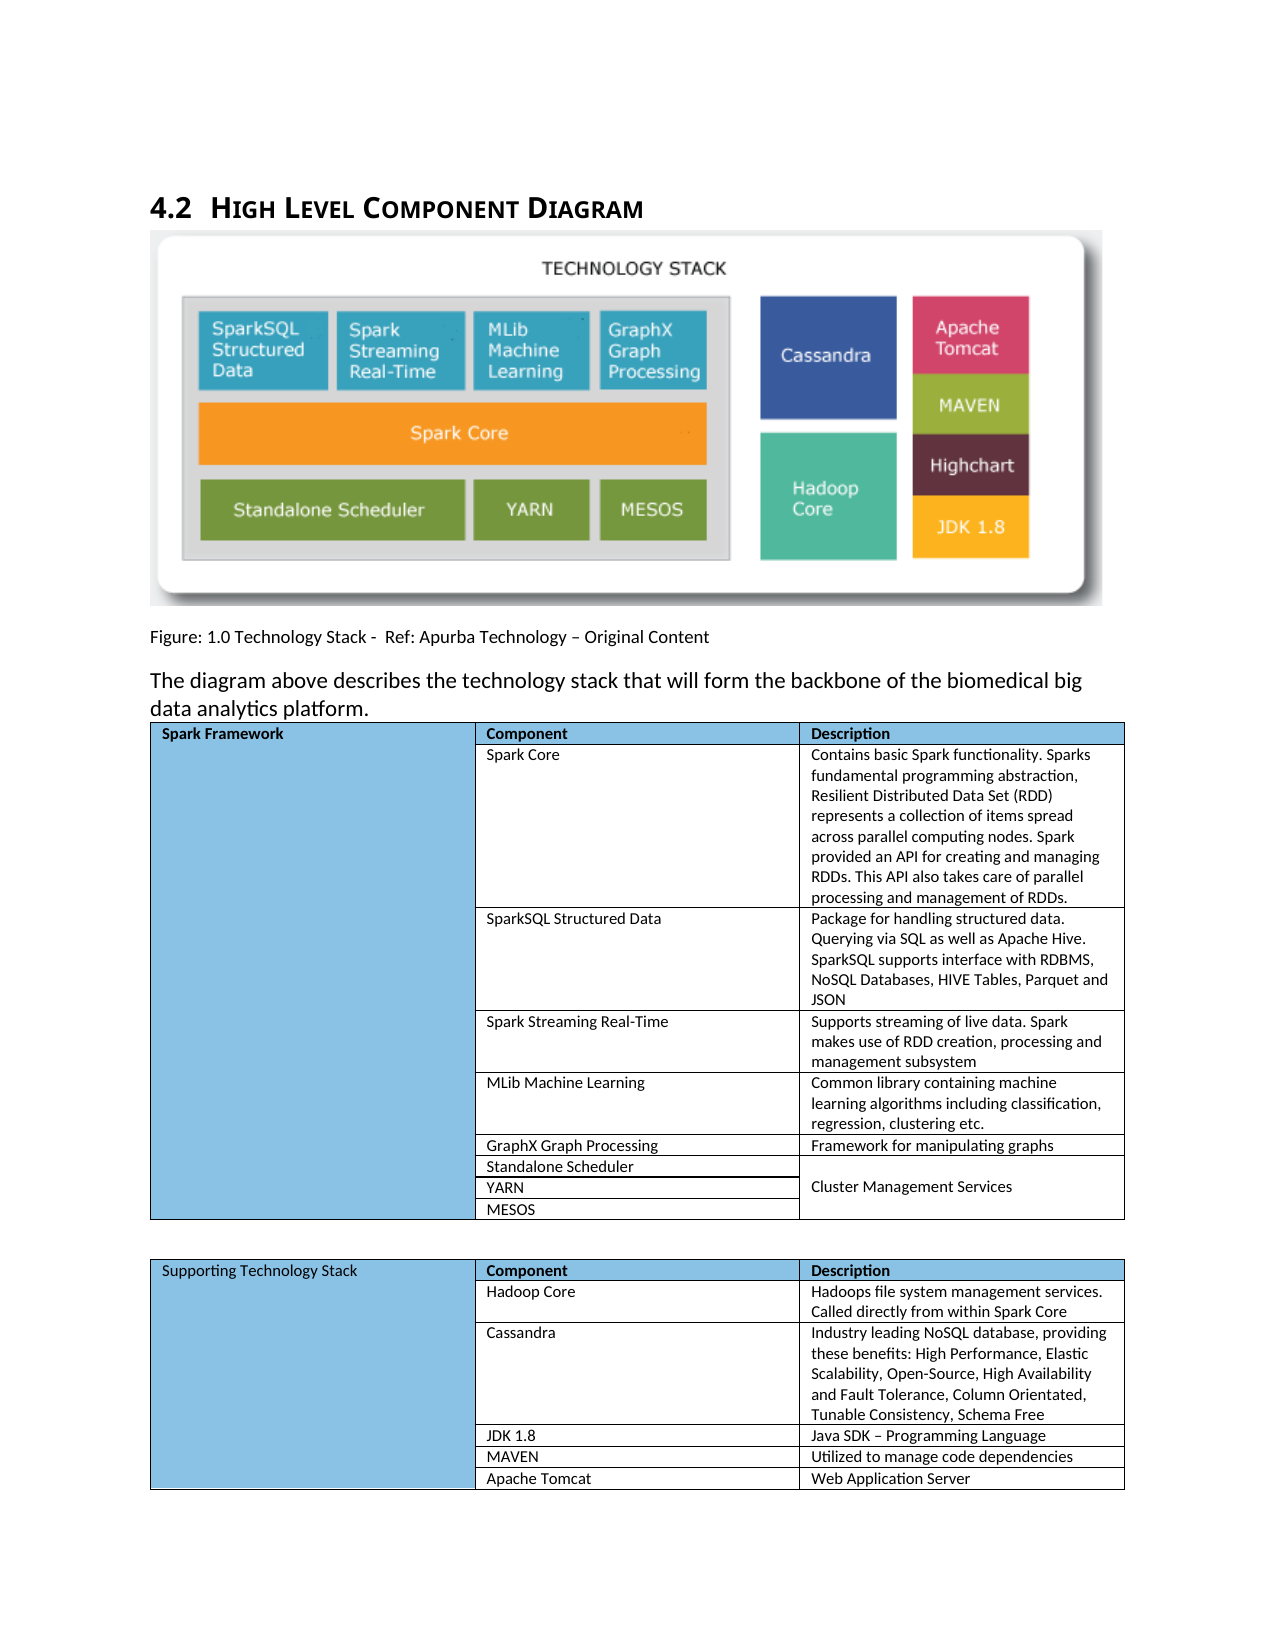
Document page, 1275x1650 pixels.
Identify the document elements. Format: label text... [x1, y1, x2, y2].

table_cell Framework for manipulating graphs [800, 1135, 1124, 1155]
table_cell Utilized to manage code dependencies [800, 1447, 1124, 1467]
table_cell YARN [476, 1178, 799, 1198]
picture [150, 230, 1103, 606]
table_header Description [800, 1260, 1124, 1280]
table_cell Web Application Server [800, 1468, 1124, 1488]
table_cell Common library containing machine learning algorithms including classification, regression, clustering etc. [800, 1073, 1124, 1134]
subtitle High Level Component Diagram [150, 187, 1125, 227]
table_header Component [476, 1260, 799, 1280]
table_cell JDK 1.8 [476, 1425, 799, 1446]
table_cell Contains basic Spark functionality. Sparks fundamental programming abstraction, Resilient Distributed Data Set (RDD) represents a collection of items spread across parallel computing nodes. Spark provided an API for creating and managing RDDs. This API also takes care of parallel processing and management of RDDs. [800, 745, 1124, 907]
table_cell Spark Core [476, 745, 799, 907]
table_header Component [476, 723, 799, 744]
table_cell SparkSQL Structured Data [476, 908, 799, 1010]
table_cell Industry leading NoSQL database, providing these benefits: High Performance, Elastic Scalability, Open-Source, High Availability and Fault Tolerance, Column Orientated, Tunable Consistency, Schema Free [800, 1323, 1124, 1424]
table_header Spark Framework [151, 723, 475, 1219]
table_cell Cassandra [476, 1323, 799, 1424]
table_cell Apache Tomcat [476, 1468, 799, 1488]
table_cell Spark Streaming Real-Time [476, 1011, 799, 1072]
table_cell Java SDK – Programming Language [800, 1425, 1124, 1446]
text Figure: 1.0 Technology Stack - Ref: Apurba Technology – Original Content [150, 625, 1125, 648]
table_header Description [800, 723, 1124, 744]
table_header Supporting Technology Stack [151, 1260, 475, 1488]
table_cell Hadoop Core [476, 1281, 799, 1322]
table_cell Package for handling structured data. Querying via SQL as well as Apache Hive. SparkSQL supports interface with RDBMS, NoSQL Databases, HIVE Tables, Parquet and JSON [800, 908, 1124, 1010]
table_cell MAVEN [476, 1447, 799, 1467]
text The diagram above describes the technology stack that will form the backbone of the biomedical big data analytics platform. [150, 666, 1125, 722]
table_cell MLib Machine Learning [476, 1073, 799, 1134]
table_cell MESOS [476, 1199, 799, 1219]
table_cell GraphX Graph Processing [476, 1135, 799, 1155]
table_cell Hadoops file system management services. Called directly from within Spark Core [800, 1281, 1124, 1322]
table_cell Standalone Scheduler [476, 1156, 799, 1176]
table_cell Cluster Management Services [800, 1156, 1124, 1219]
table_cell Supports streaming of live data. Spark makes use of RDD creation, processing and management subsystem [800, 1011, 1124, 1072]
